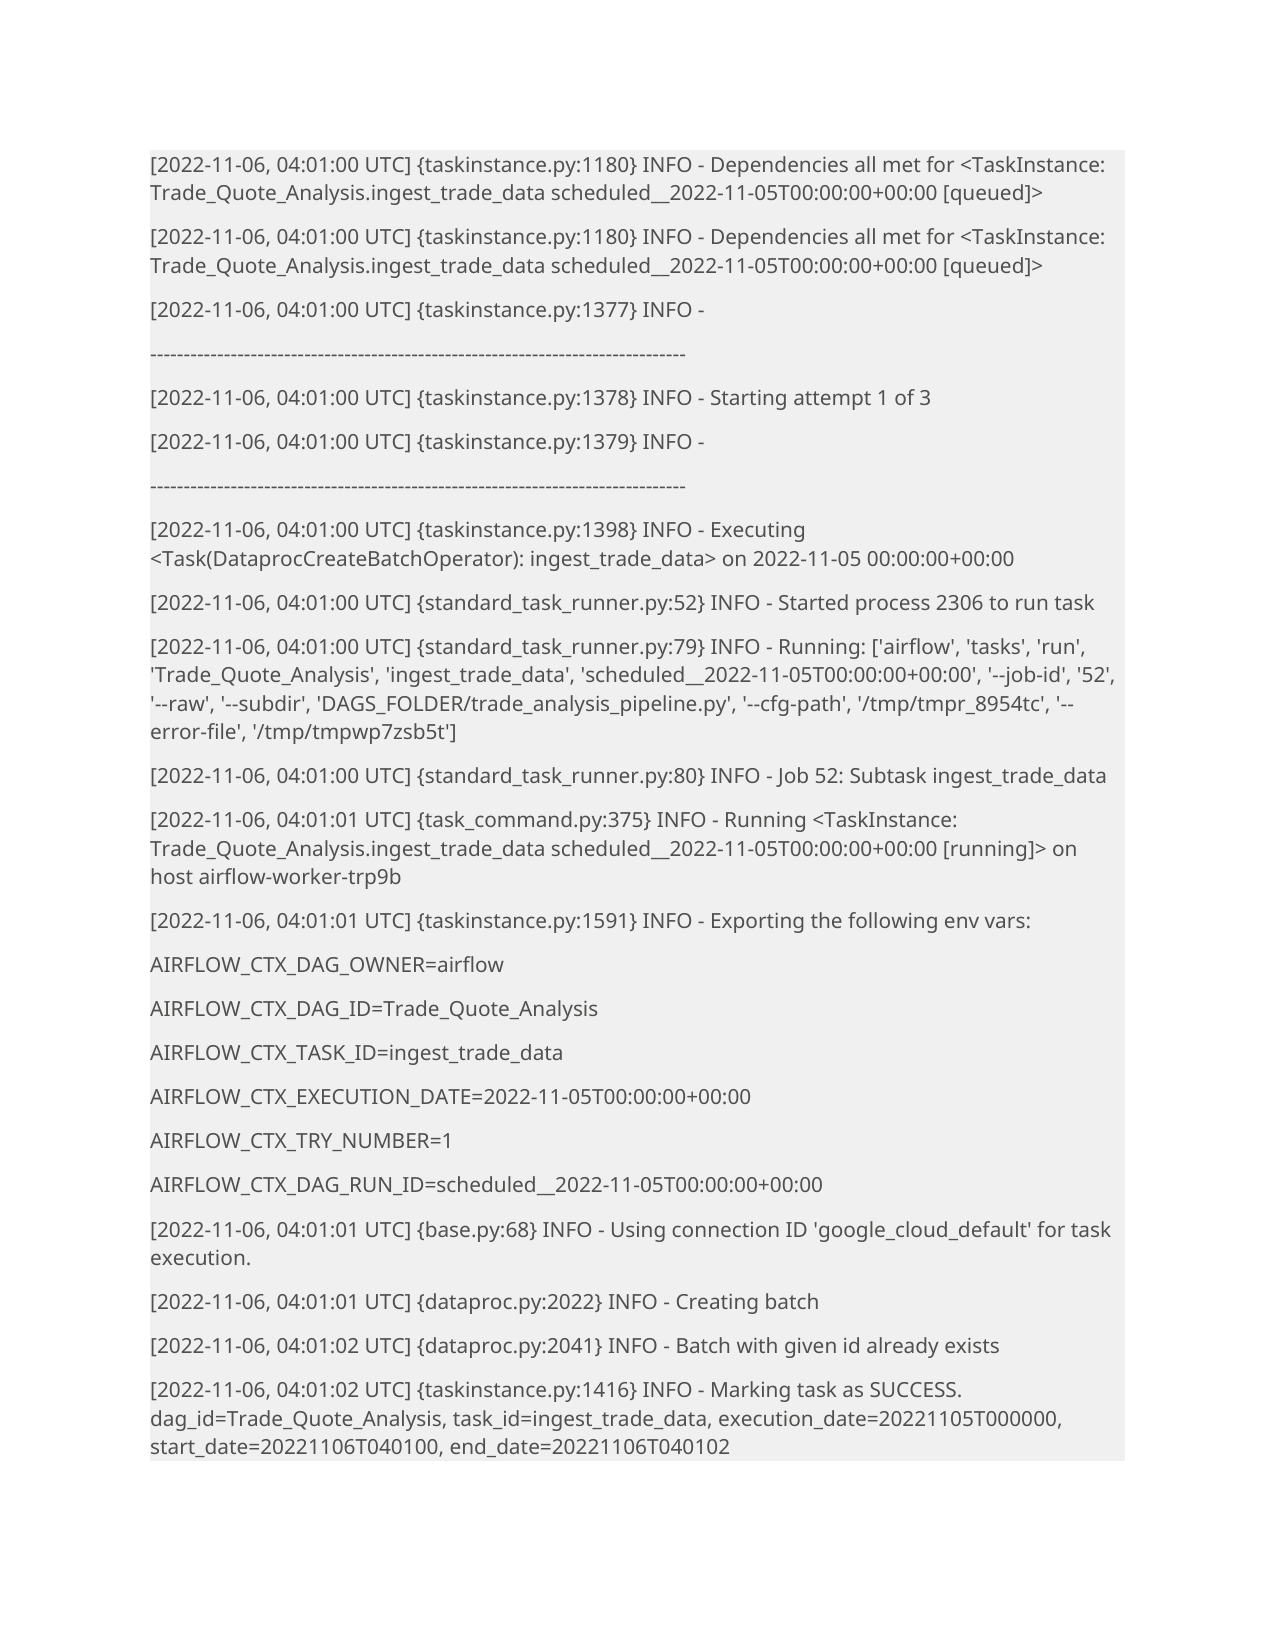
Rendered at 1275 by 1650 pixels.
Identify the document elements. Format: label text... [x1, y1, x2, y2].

text [2022-11-06, 04:01:00 UTC] {taskinstance.py:1378} INFO - Starting attempt 1 of 3 [150, 383, 1125, 412]
text [2022-11-06, 04:01:00 UTC] {taskinstance.py:1377} INFO - [150, 295, 1125, 323]
text [2022-11-06, 04:01:01 UTC] {dataproc.py:2022} INFO - Creating batch [150, 1287, 1125, 1316]
text -------------------------------------------------------------------------------- [150, 339, 1125, 367]
text AIRFLOW_CTX_TRY_NUMBER=1 [150, 1127, 1125, 1155]
text [2022-11-06, 04:01:01 UTC] {taskinstance.py:1591} INFO - Exporting the following env vars: [150, 906, 1125, 935]
text [2022-11-06, 04:01:00 UTC] {standard_task_runner.py:79} INFO - Running: ['airflow', 'tasks', 'run', 'Trade_Quote_Analysis', 'ingest_trade_data', 'scheduled__2022-11-05T00:00:00+00:00', '--job-id', '52', '--raw', '--subdir', 'DAGS_FOLDER/trade_analysis_pipeline.py', '--cfg-path', '/tmp/tmpr_8954tc', '--error-file', '/tmp/tmpwp7zsb5t'] [150, 632, 1125, 746]
text [2022-11-06, 04:01:00 UTC] {taskinstance.py:1180} INFO - Dependencies all met for <TaskInstance: Trade_Quote_Analysis.ingest_trade_data scheduled__2022-11-05T00:00:00+00:00 [queued]> [150, 222, 1125, 279]
text AIRFLOW_CTX_DAG_RUN_ID=scheduled__2022-11-05T00:00:00+00:00 [150, 1171, 1125, 1199]
text AIRFLOW_CTX_DAG_OWNER=airflow [150, 950, 1125, 979]
text AIRFLOW_CTX_DAG_ID=Trade_Quote_Analysis [150, 994, 1125, 1023]
text -------------------------------------------------------------------------------- [150, 471, 1125, 500]
text AIRFLOW_CTX_EXECUTION_DATE=2022-11-05T00:00:00+00:00 [150, 1082, 1125, 1111]
text [2022-11-06, 04:01:02 UTC] {dataproc.py:2041} INFO - Batch with given id already exists [150, 1331, 1125, 1360]
text [2022-11-06, 04:01:00 UTC] {standard_task_runner.py:80} INFO - Job 52: Subtask ingest_trade_data [150, 761, 1125, 790]
text [2022-11-06, 04:01:01 UTC] {base.py:68} INFO - Using connection ID 'google_cloud_default' for task execution. [150, 1215, 1125, 1272]
text AIRFLOW_CTX_TASK_ID=ingest_trade_data [150, 1038, 1125, 1067]
text [2022-11-06, 04:01:01 UTC] {task_command.py:375} INFO - Running <TaskInstance: Trade_Quote_Analysis.ingest_trade_data scheduled__2022-11-05T00:00:00+00:00 [running]> on host airflow-worker-trp9b [150, 805, 1125, 891]
text [2022-11-06, 04:01:02 UTC] {taskinstance.py:1416} INFO - Marking task as SUCCESS. dag_id=Trade_Quote_Analysis, task_id=ingest_trade_data, execution_date=20221105T000000, start_date=20221106T040100, end_date=20221106T040102 [150, 1375, 1125, 1461]
text [2022-11-06, 04:01:00 UTC] {taskinstance.py:1379} INFO - [150, 427, 1125, 456]
text [2022-11-06, 04:01:00 UTC] {taskinstance.py:1180} INFO - Dependencies all met for <TaskInstance: Trade_Quote_Analysis.ingest_trade_data scheduled__2022-11-05T00:00:00+00:00 [queued]> [150, 150, 1125, 207]
text [2022-11-06, 04:01:00 UTC] {taskinstance.py:1398} INFO - Executing <Task(DataprocCreateBatchOperator): ingest_trade_data> on 2022-11-05 00:00:00+00:00 [150, 515, 1125, 572]
text [2022-11-06, 04:01:00 UTC] {standard_task_runner.py:52} INFO - Started process 2306 to run task [150, 588, 1125, 616]
